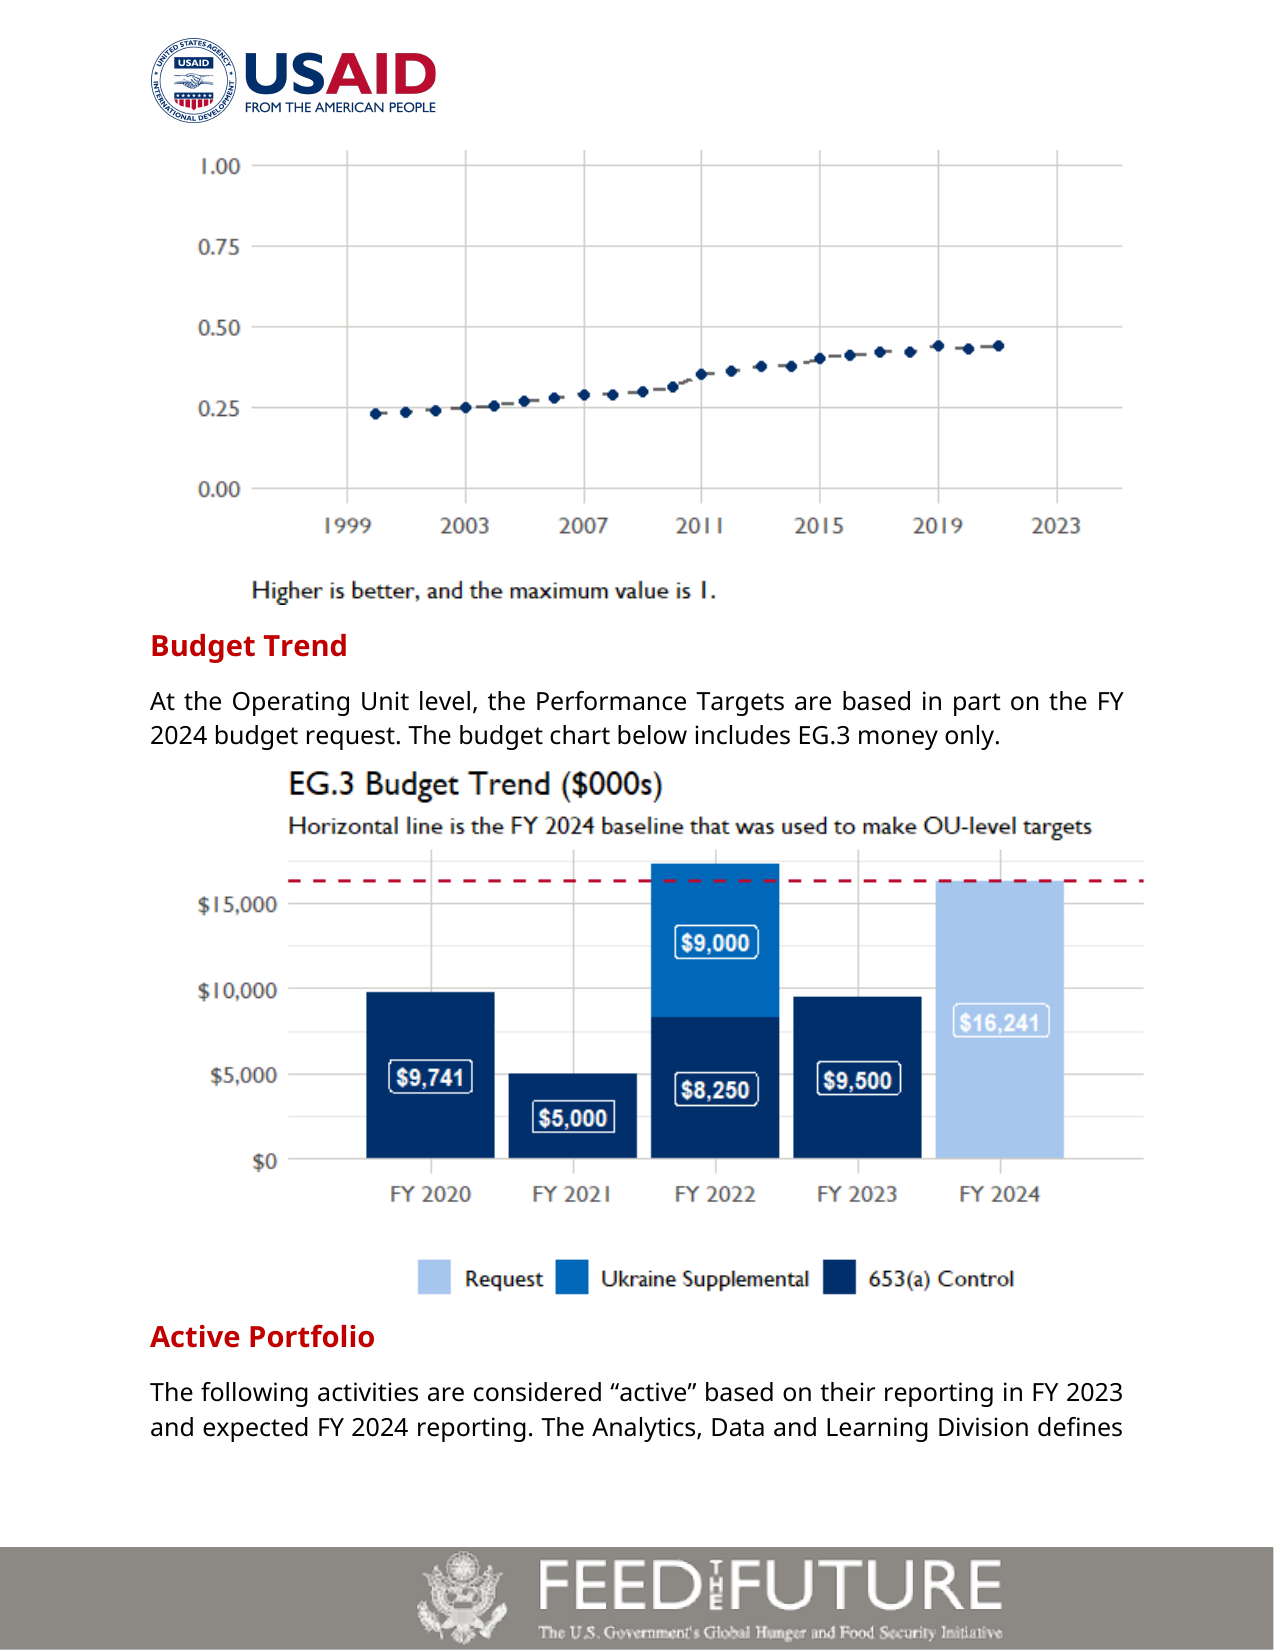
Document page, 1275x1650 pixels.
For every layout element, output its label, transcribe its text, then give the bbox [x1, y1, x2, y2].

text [150, 1375, 1125, 1443]
picture [168, 770, 1144, 1296]
picture [168, 150, 1123, 605]
picture [151, 38, 436, 123]
subtitle Budget Trend [150, 626, 1125, 665]
picture [413, 1545, 1008, 1646]
subtitle Active Portfolio [150, 1317, 1125, 1356]
text At the Operating Unit level, the Performance Targets are based in part on the FY 2024 budget request. The budget chart below includes EG.3 money only. [150, 684, 1125, 752]
